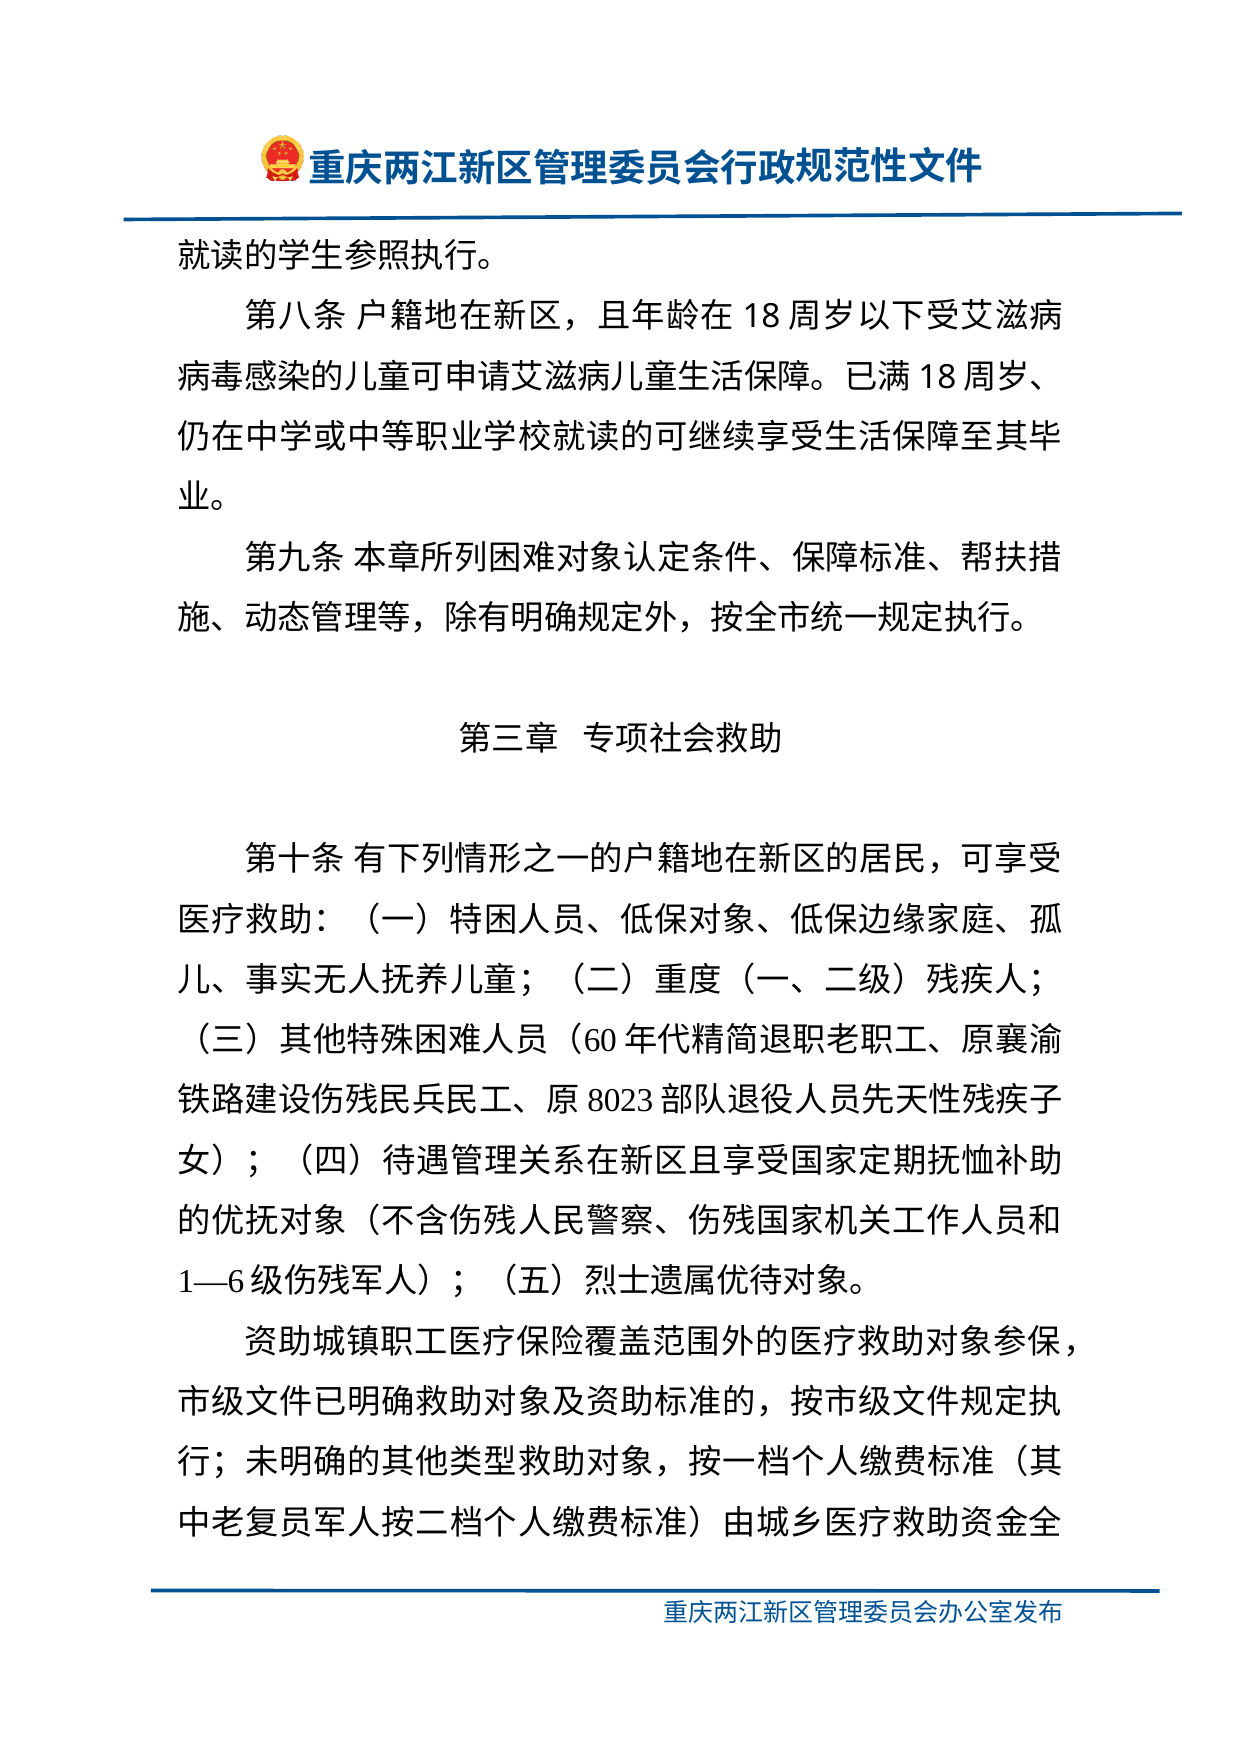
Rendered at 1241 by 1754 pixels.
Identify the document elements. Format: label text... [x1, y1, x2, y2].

list 专项社会救助 [177, 702, 1063, 762]
picture [257, 134, 308, 185]
text 第十条 有下列情形之一的户籍地在新区的居民，可享受医疗救助：（一）特困人员、低保对象、低保边缘家庭、孤儿、事实无人抚养儿童；（二）重度（一、二级）残疾人；（三）其他特殊困难人员（60年代精简退职老职工、原襄渝铁路建设伤残民兵民工、原8023部队退役人员先天性残疾子女）；（四）待遇管理关系在新区且享受国家定期抚恤补助的优抚对象（不含伤残人民警察、伤残国家机关工作人员和1―6级伤残军人）；（五）烈士遗属优待对象。 [177, 822, 1063, 1305]
text 第八条 户籍地在新区，且年龄在18周岁以下受艾滋病病毒感染的儿童可申请艾滋病儿童生活保障。已满18周岁、仍在中学或中等职业学校就读的可继续享受生活保障至其毕业。 [177, 279, 1063, 521]
text 第九条 本章所列困难对象认定条件、保障标准、帮扶措施、动态管理等，除有明确规定外，按全市统一规定执行。 [177, 521, 1063, 641]
